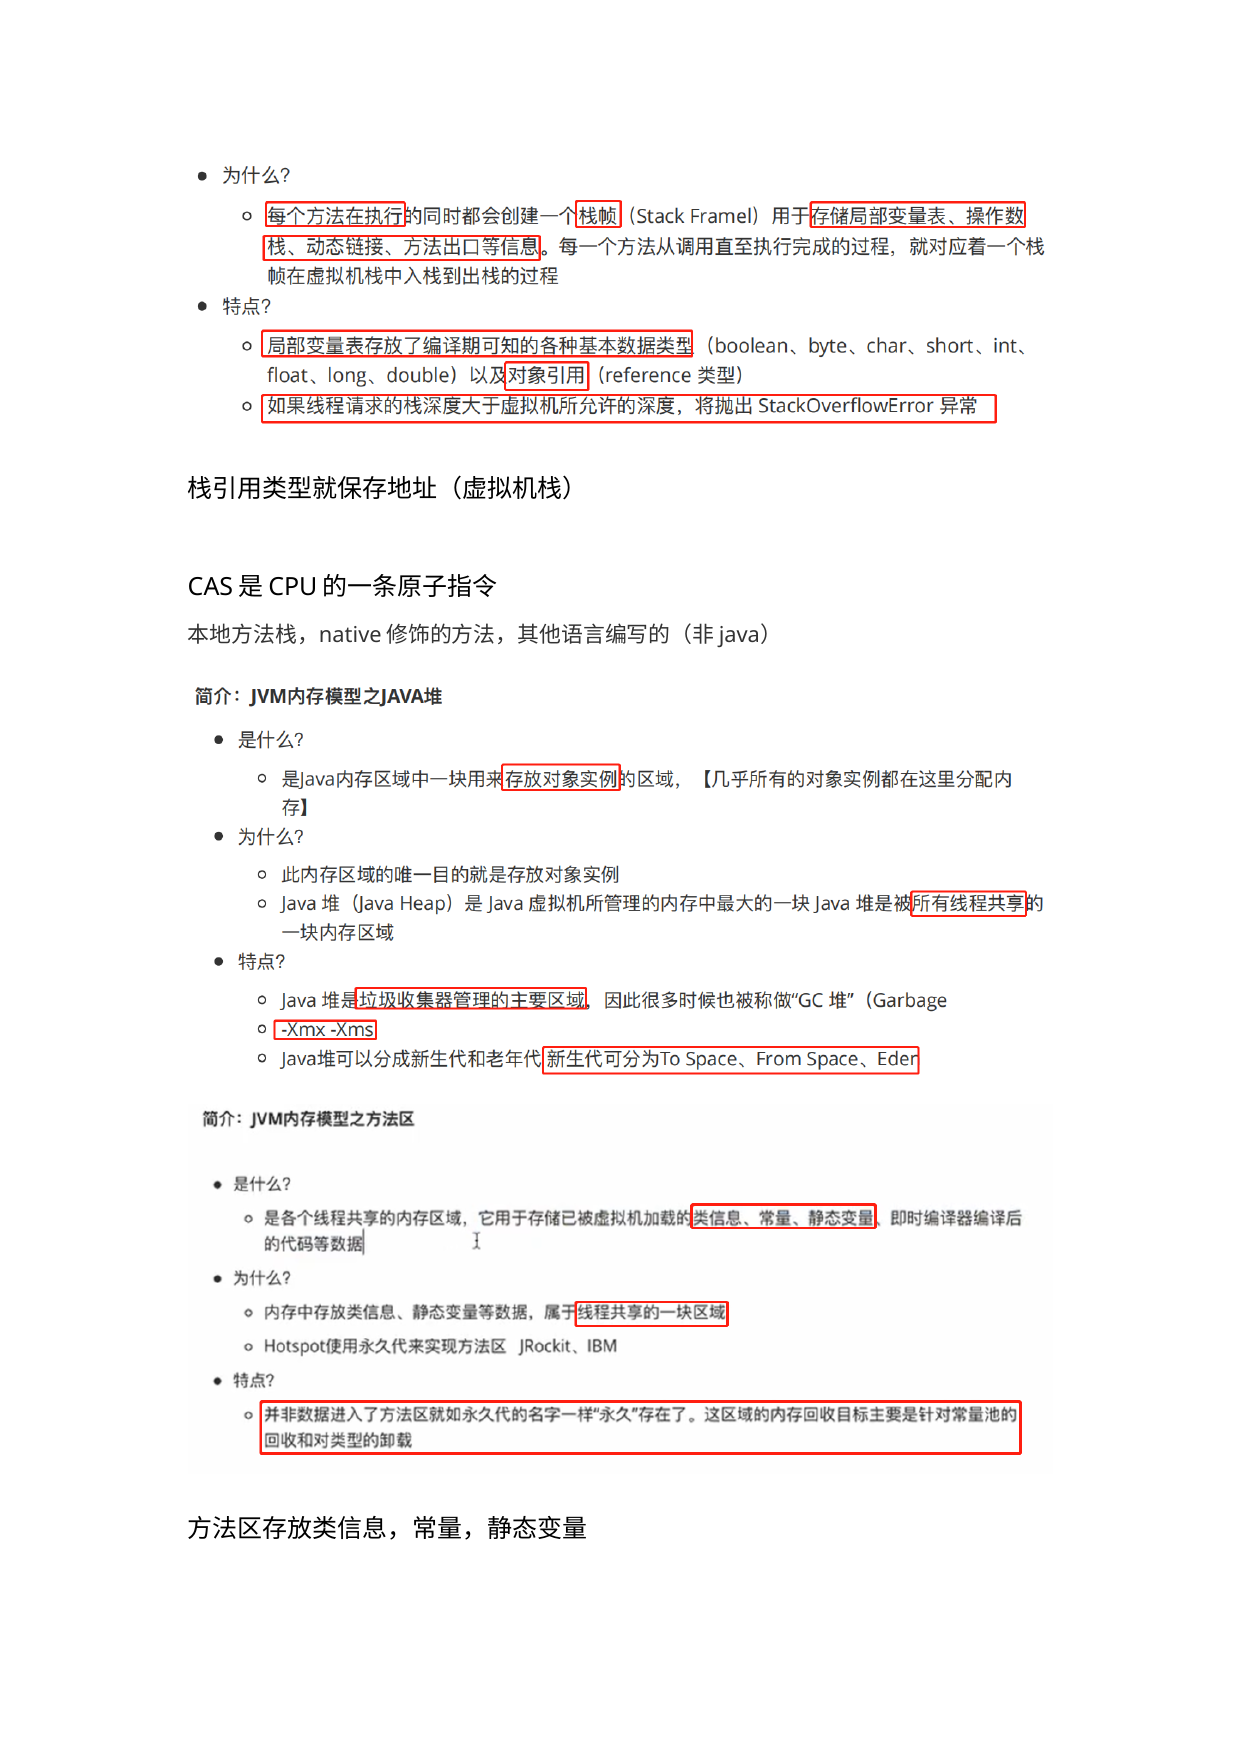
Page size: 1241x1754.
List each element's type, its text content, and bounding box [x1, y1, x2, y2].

text 方法区存放类信息，常量，静态变量 [187, 1494, 1053, 1559]
picture [187, 1104, 1053, 1474]
picture [187, 682, 1053, 1077]
text 本地⽅法栈，native修饰的方法，其他语言编写的（非java） [187, 617, 1053, 649]
picture [187, 162, 1053, 429]
text CAS是CPU的一条原子指令 [187, 552, 1053, 617]
text 栈引用类型就保存地址（虚拟机栈） [187, 454, 1053, 519]
